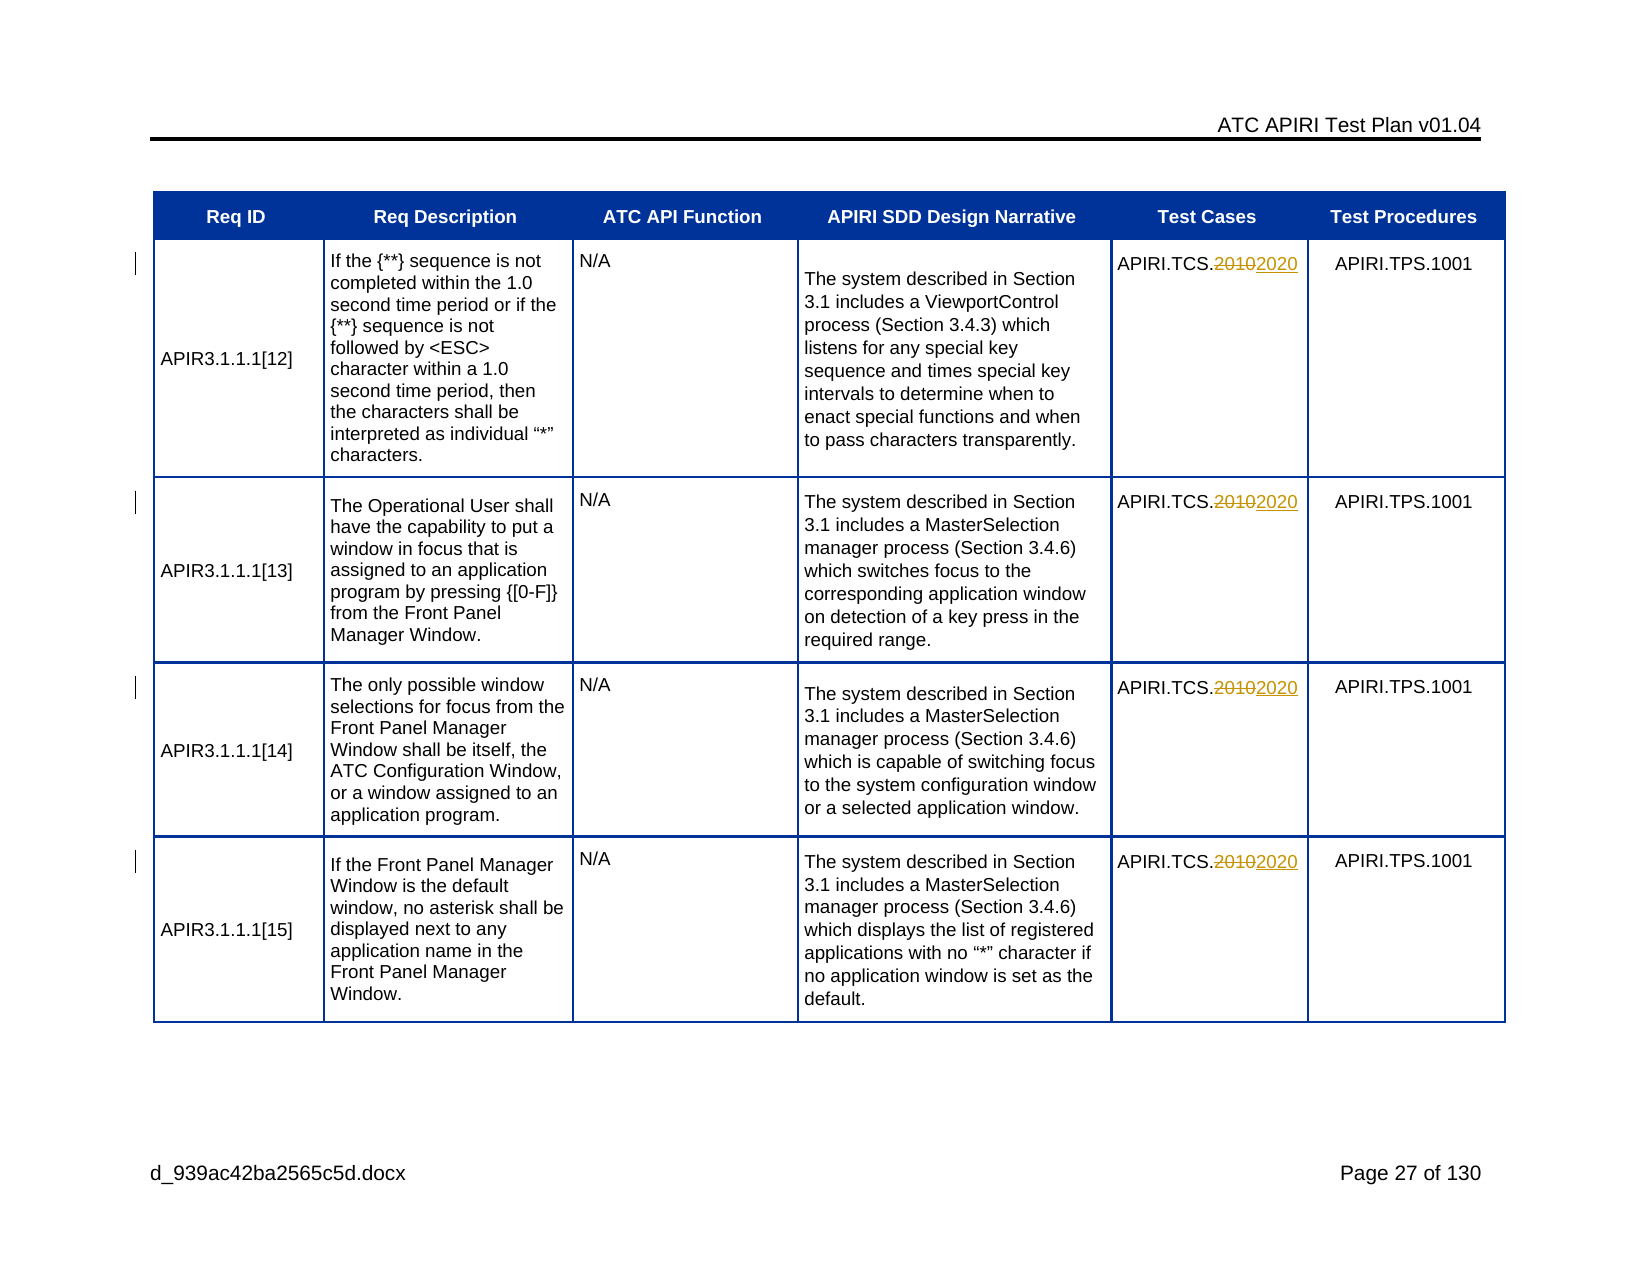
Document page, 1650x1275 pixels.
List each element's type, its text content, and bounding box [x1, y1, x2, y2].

table_cell If the Front Panel Manager Window is the default window, no asterisk shall be displayed next to any application name in the Front Panel Manager Window. [325, 838, 572, 1021]
table_cell The system described in Section 3.1 includes a MasterSelection manager process (Section 3.4.6) which switches focus to the corresponding application window on detection of a key press in the required range. [799, 478, 1110, 661]
table_cell N/A [574, 478, 797, 661]
table_cell The system described in Section 3.1 includes a ViewportControl process (Section 3.4.3) which listens for any special key sequence and times special key intervals to determine when to enact special functions and when to pass characters transparently. [799, 240, 1110, 476]
table_cell APIRI.TCS. [1113, 240, 1307, 476]
table_header Test Procedures [1309, 193, 1504, 238]
table_cell APIR3.1.1.1[13] [155, 478, 323, 661]
table_cell N/A [574, 240, 797, 476]
table_cell APIRI.TPS.1001 [1309, 838, 1504, 1021]
table_cell The system described in Section 3.1 includes a MasterSelection manager process (Section 3.4.6) which is capable of switching focus to the system configuration window or a selected application window. [799, 664, 1110, 835]
table_cell APIRI.TCS. [1113, 478, 1307, 661]
table_cell APIRI.TPS.1001 [1309, 664, 1504, 835]
table_cell APIR3.1.1.1[15] [155, 838, 323, 1021]
table_header Test Cases [1113, 193, 1307, 238]
table_header APIRI SDD Design Narrative [799, 193, 1110, 238]
table_cell The Operational User shall have the capability to put a window in focus that is assigned to an application program by pressing {[0-F]} from the Front Panel Manager Window. [325, 478, 572, 661]
table_cell The only possible window selections for focus from the Front Panel Manager Window shall be itself, the ATC Configuration Window, or a window assigned to an application program. [325, 664, 572, 835]
table_cell The system described in Section 3.1 includes a MasterSelection manager process (Section 3.4.6) which displays the list of registered applications with no “*” character if no application window is set as the default. [799, 838, 1110, 1021]
table_cell APIRI.TPS.1001 [1309, 240, 1504, 476]
table_header ATC API Function [574, 193, 797, 238]
table_cell APIR3.1.1.1[14] [155, 664, 323, 835]
table_cell If the {**} sequence is not completed within the 1.0 second time period or if the {**} sequence is not followed by <ESC> character within a 1.0 second time period, then the characters shall be interpreted as individual “*” characters. [325, 240, 572, 476]
table_cell APIRI.TPS.1001 [1309, 478, 1504, 661]
table_cell N/A [574, 664, 797, 835]
table_cell N/A [574, 838, 797, 1021]
table_cell APIRI.TCS. [1113, 664, 1307, 835]
table_cell APIRI.TCS. [1113, 838, 1307, 1021]
table_cell APIR3.1.1.1[12] [155, 240, 323, 476]
table_header Req ID [155, 193, 323, 238]
table_header Req Description [325, 193, 572, 238]
